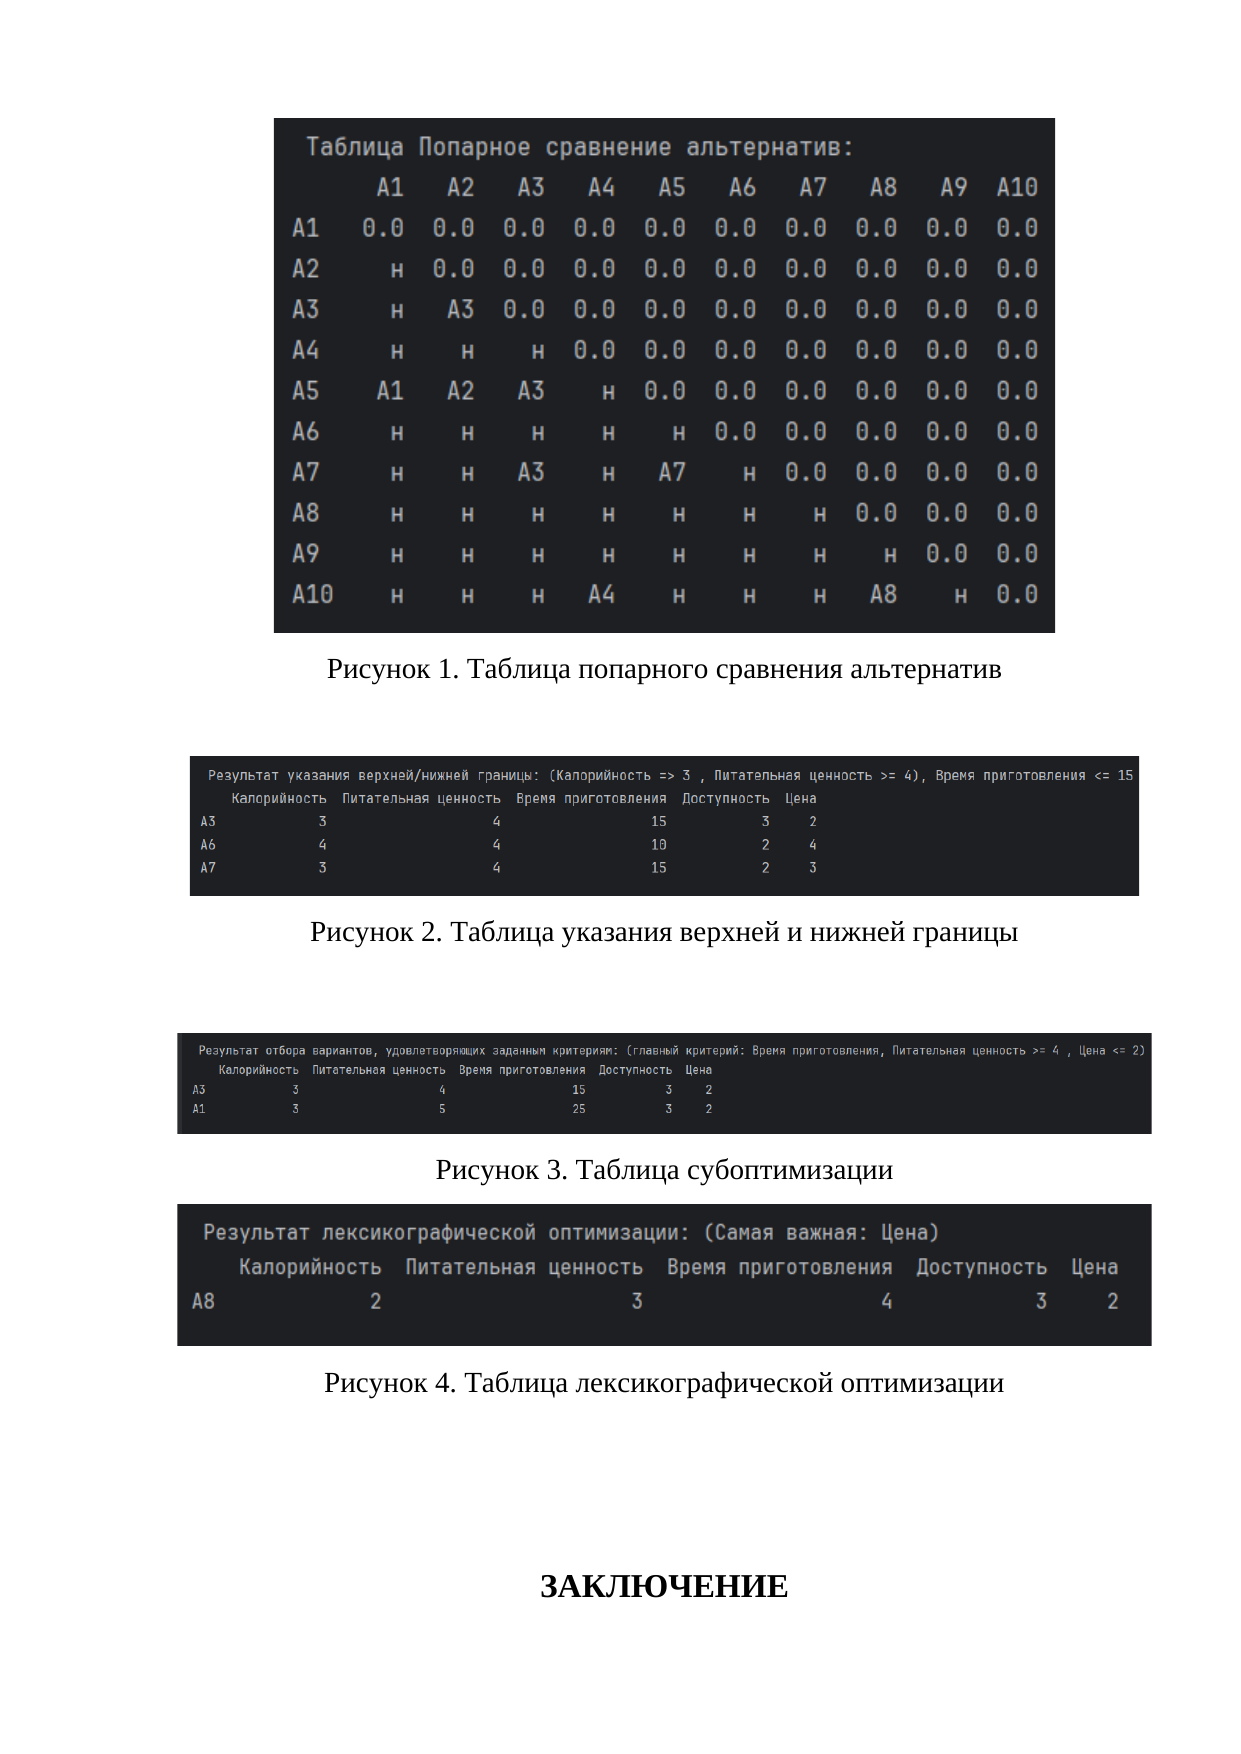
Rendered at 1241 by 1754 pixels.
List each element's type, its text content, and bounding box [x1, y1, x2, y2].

text ЗАКЛЮЧЕНИЕ [177, 1566, 1152, 1604]
text Рисунок 1. Таблица попарного сравнения альтернатив [177, 651, 1152, 684]
text Рисунок 2. Таблица указания верхней и нижней границы [177, 914, 1152, 948]
picture [177, 1033, 1152, 1134]
picture [189, 756, 1140, 896]
text Рисунок 3. Таблица субоптимизации [177, 1152, 1152, 1186]
text Рисунок 4. Таблица лексикографической оптимизации [177, 1365, 1152, 1398]
picture [273, 118, 1055, 633]
picture [177, 1204, 1152, 1346]
